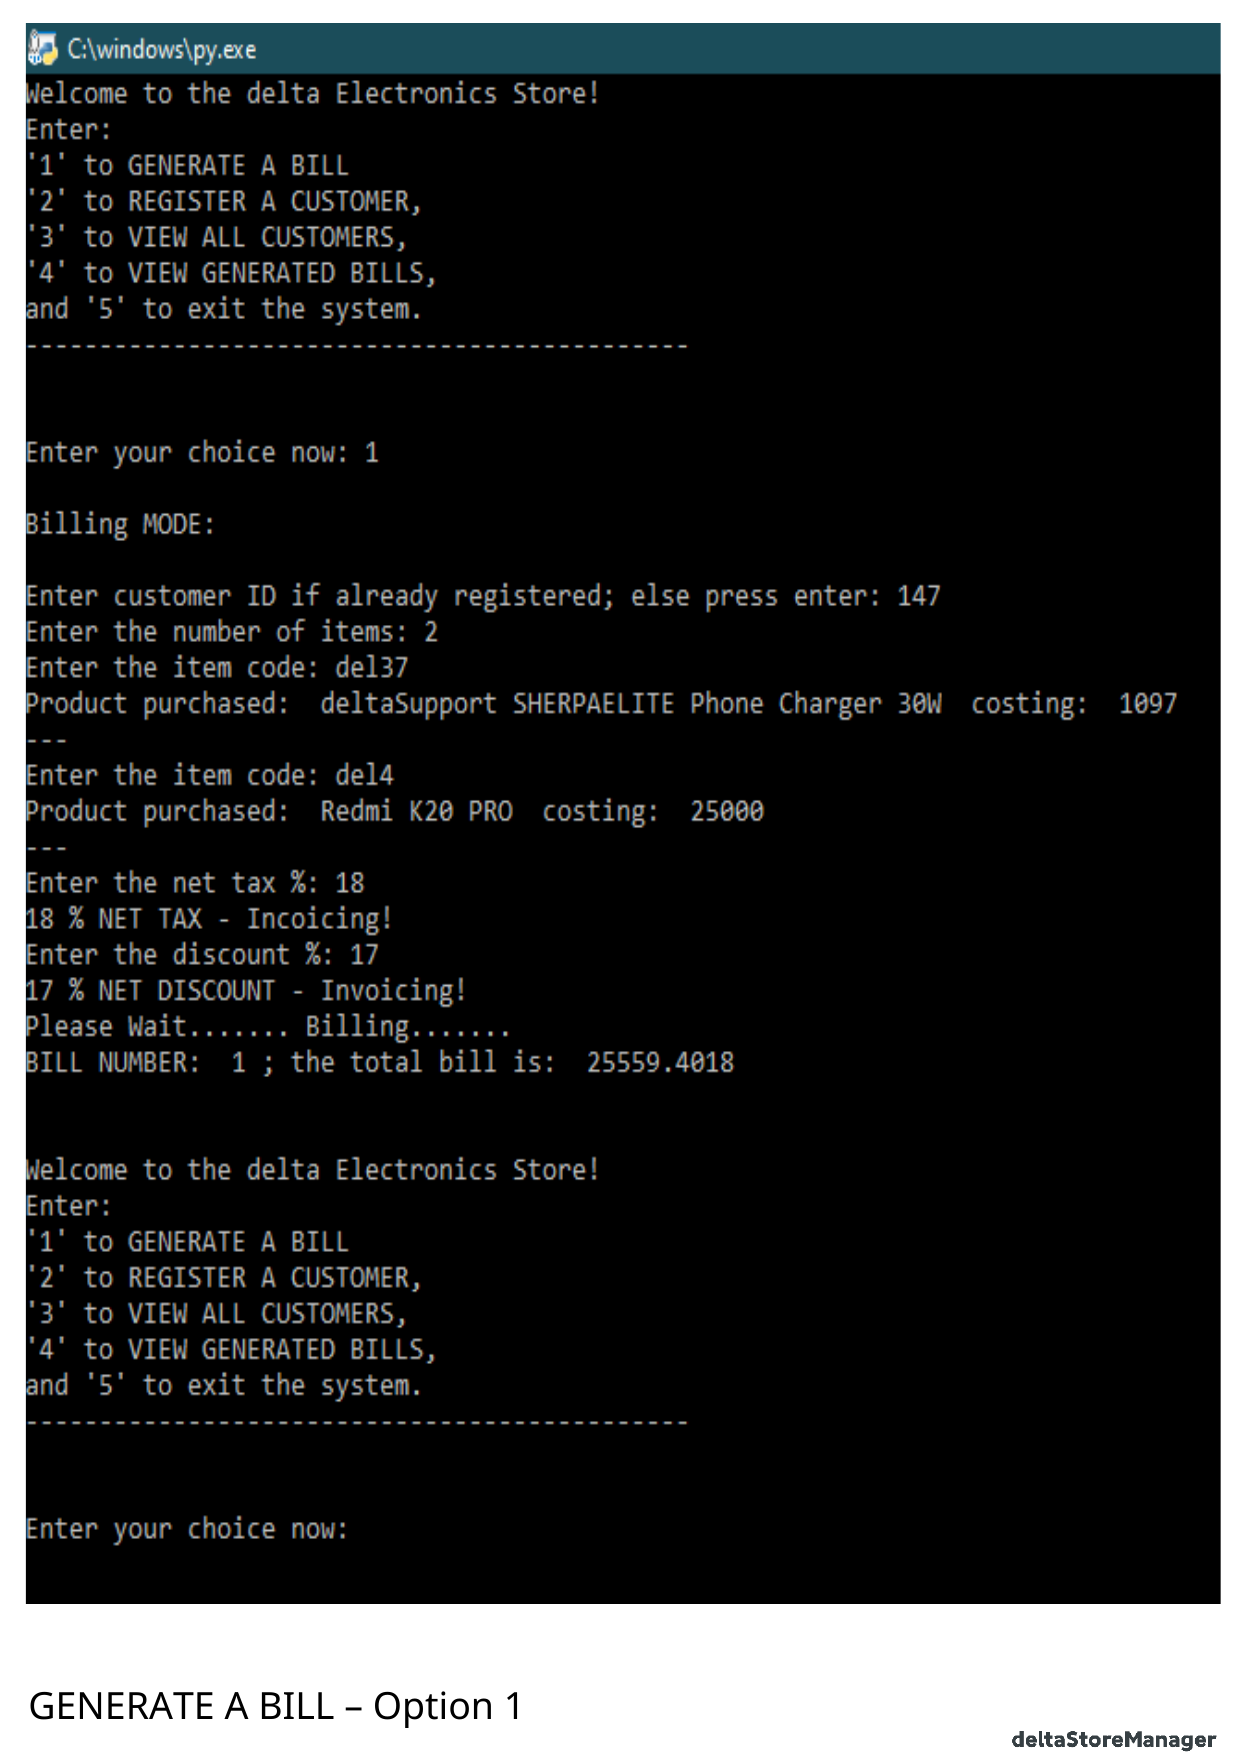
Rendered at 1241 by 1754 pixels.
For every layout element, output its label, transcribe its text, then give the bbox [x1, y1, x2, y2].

text GENERATE A BILL – Option 1 [28, 1679, 1191, 1730]
picture [1011, 1731, 1221, 1752]
picture [26, 23, 1221, 1604]
